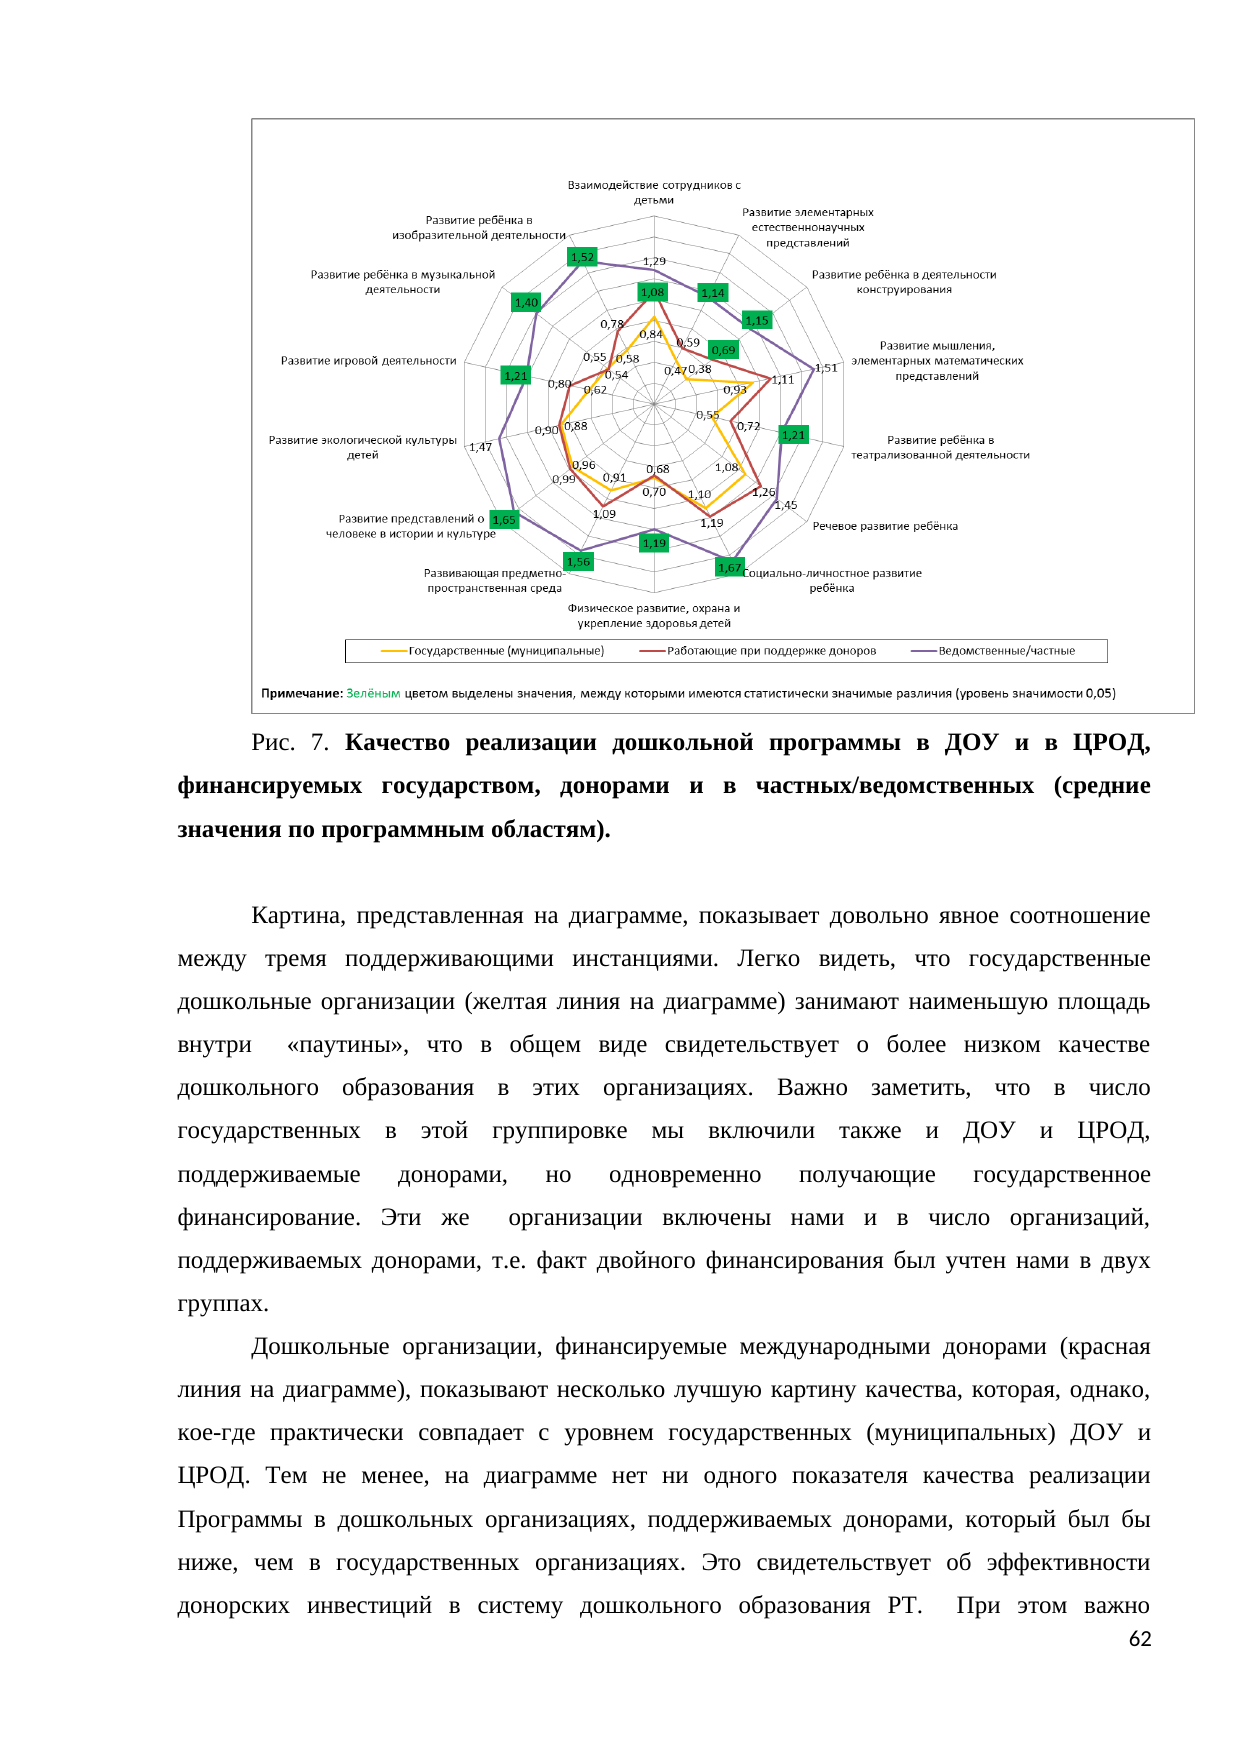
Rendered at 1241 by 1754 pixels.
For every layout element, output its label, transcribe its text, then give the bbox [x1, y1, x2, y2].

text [177, 1331, 1152, 1619]
text Картина, представленная на диаграмме, показывает довольно явное соотношение между тремя поддерживающими инстанциями. Легко видеть, что государственные дошкольные организации (желтая линия на диаграмме) занимают наименьшую площадь внутри «паутины», что в общем виде свидетельствует о более низком качестве дошкольного образования в этих организациях. Важно заметить, что в число государственных в этой группировке мы включили также и ДОУ и ЦРОД, поддерживаемые донорами, но одновременно получающие государственное финансирование. Эти же организации включены нами и в число организаций, поддерживаемых донорами, т.е. факт двойного финансирования был учтен нами в двух группах. [177, 900, 1152, 1317]
picture [251, 118, 1195, 714]
text Рис. 7. Качество реализации дошкольной программы в ДОУ и в ЦРОД, финансируемых государством, донорами и в частных/ведомственных (средние значения по программным областям). [177, 727, 1152, 842]
